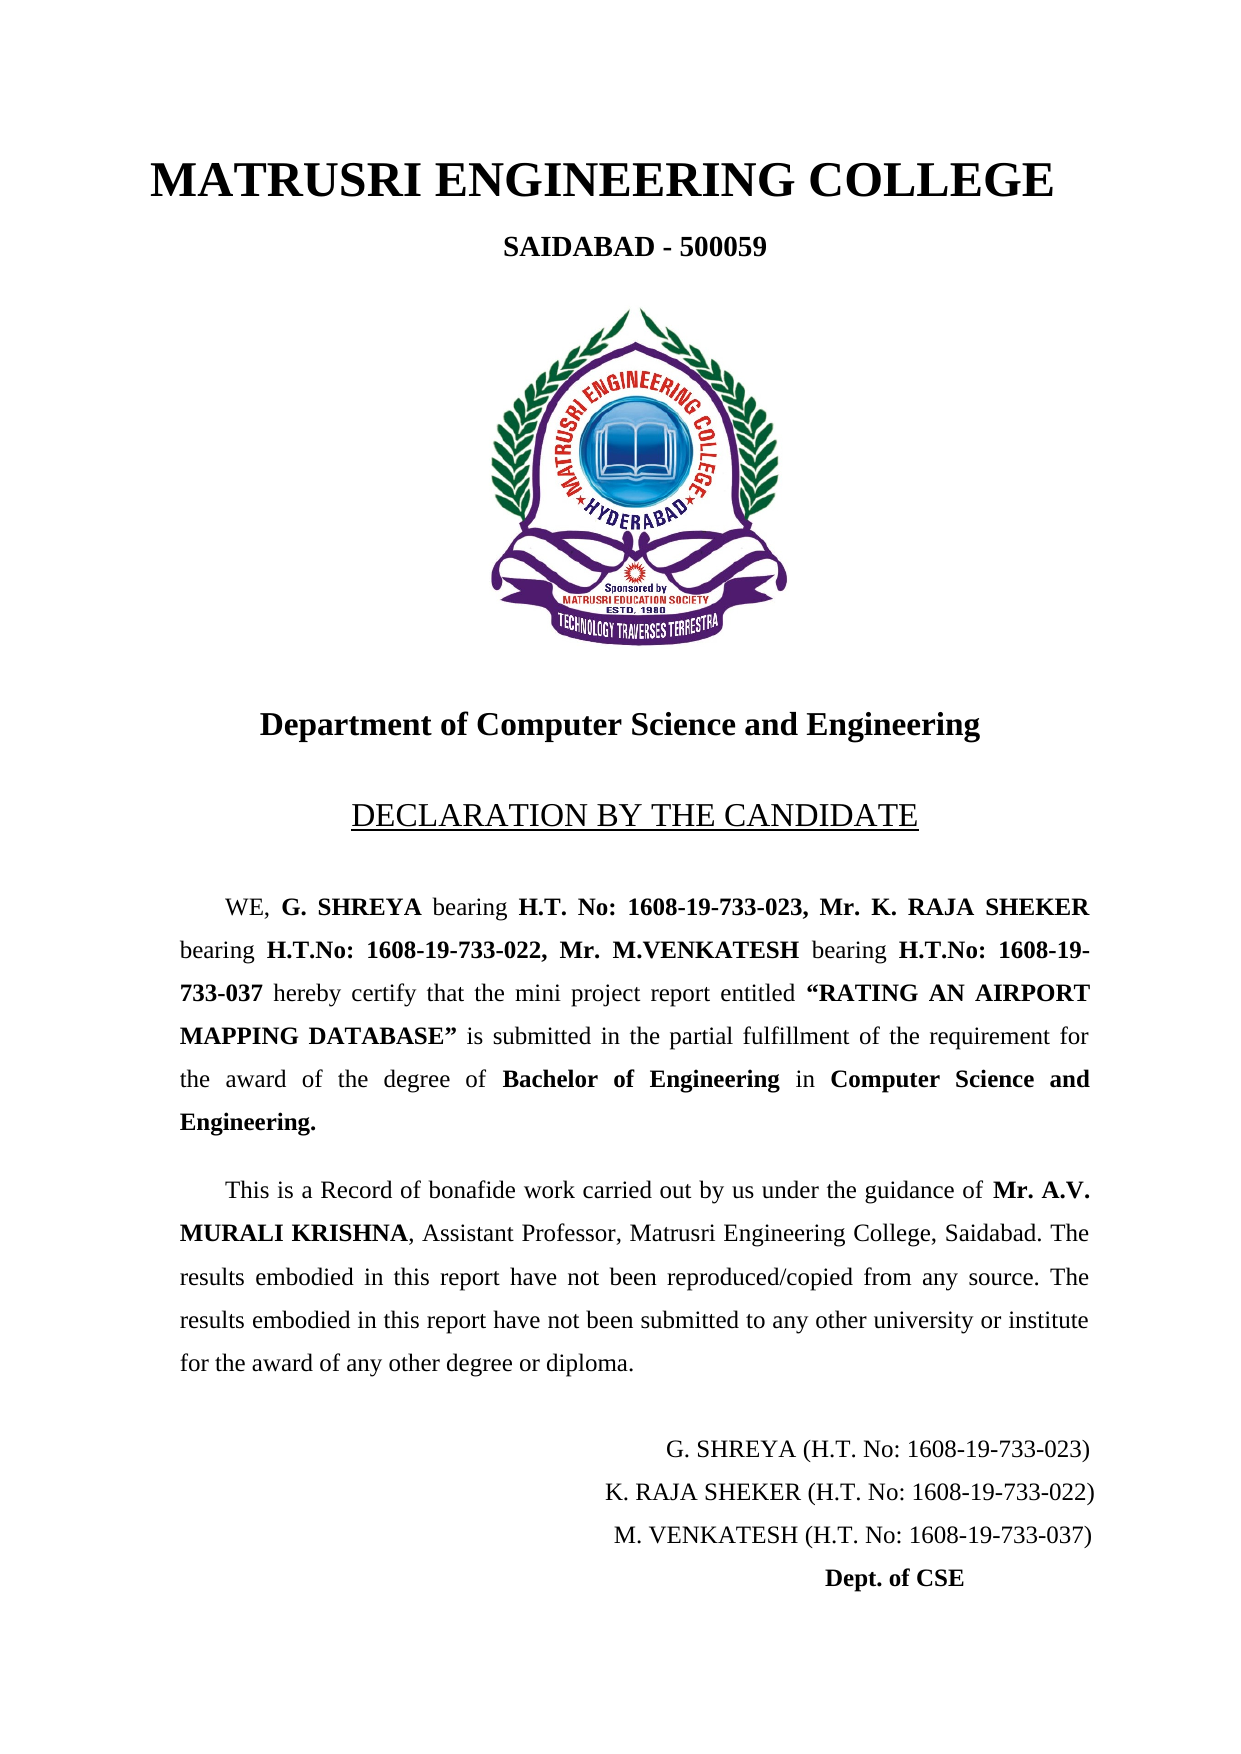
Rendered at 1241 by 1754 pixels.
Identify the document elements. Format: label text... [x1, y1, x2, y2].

text G. SHREYA (H.T. No: 1608-19-733-023) [179, 1434, 1095, 1463]
picture [459, 295, 810, 657]
text Department of Computer Science and Engineering [150, 705, 1090, 743]
text SAIDABAD - 500059 [179, 229, 1090, 262]
text M. VENKATESH (H.T. No: 1608-19-733-037) [179, 1520, 1095, 1549]
text mATRUSRI ENGINEERING COLLEGE [150, 150, 1090, 207]
text Dept. of CSE [750, 1563, 1090, 1592]
text we, G. SHREYA bearing H.T. No: 1608-19-733-023, Mr. K. RAJA SHEKER bearing H.T.No: 1608-19-733-022, Mr. M.VENKATESH bearing H.T.No: 1608-19-733-037 hereby certify that the mini project report entitled “RATING AN AIRPORT MAPPING DATABASE” is submitted in the partial fulfillment of the requirement for the award of the degree of Bachelor of Engineering in Computer Science and Engineering. [179, 892, 1090, 1136]
text This is a Record of bonafide work carried out by us under the guidance of Mr. A.V. MURALI KRISHNA, Assistant Professor, Matrusri Engineering College, Saidabad. The results embodied in this report have not been reproduced/copied from any source. The results embodied in this report have not been submitted to any other university or institute for the award of any other degree or diploma. [179, 1175, 1090, 1377]
text dECLARATION BY THE CANDIDATE [179, 796, 1090, 834]
text K. RAJA SHEKER (H.T. No: 1608-19-733-022) [179, 1477, 1095, 1506]
